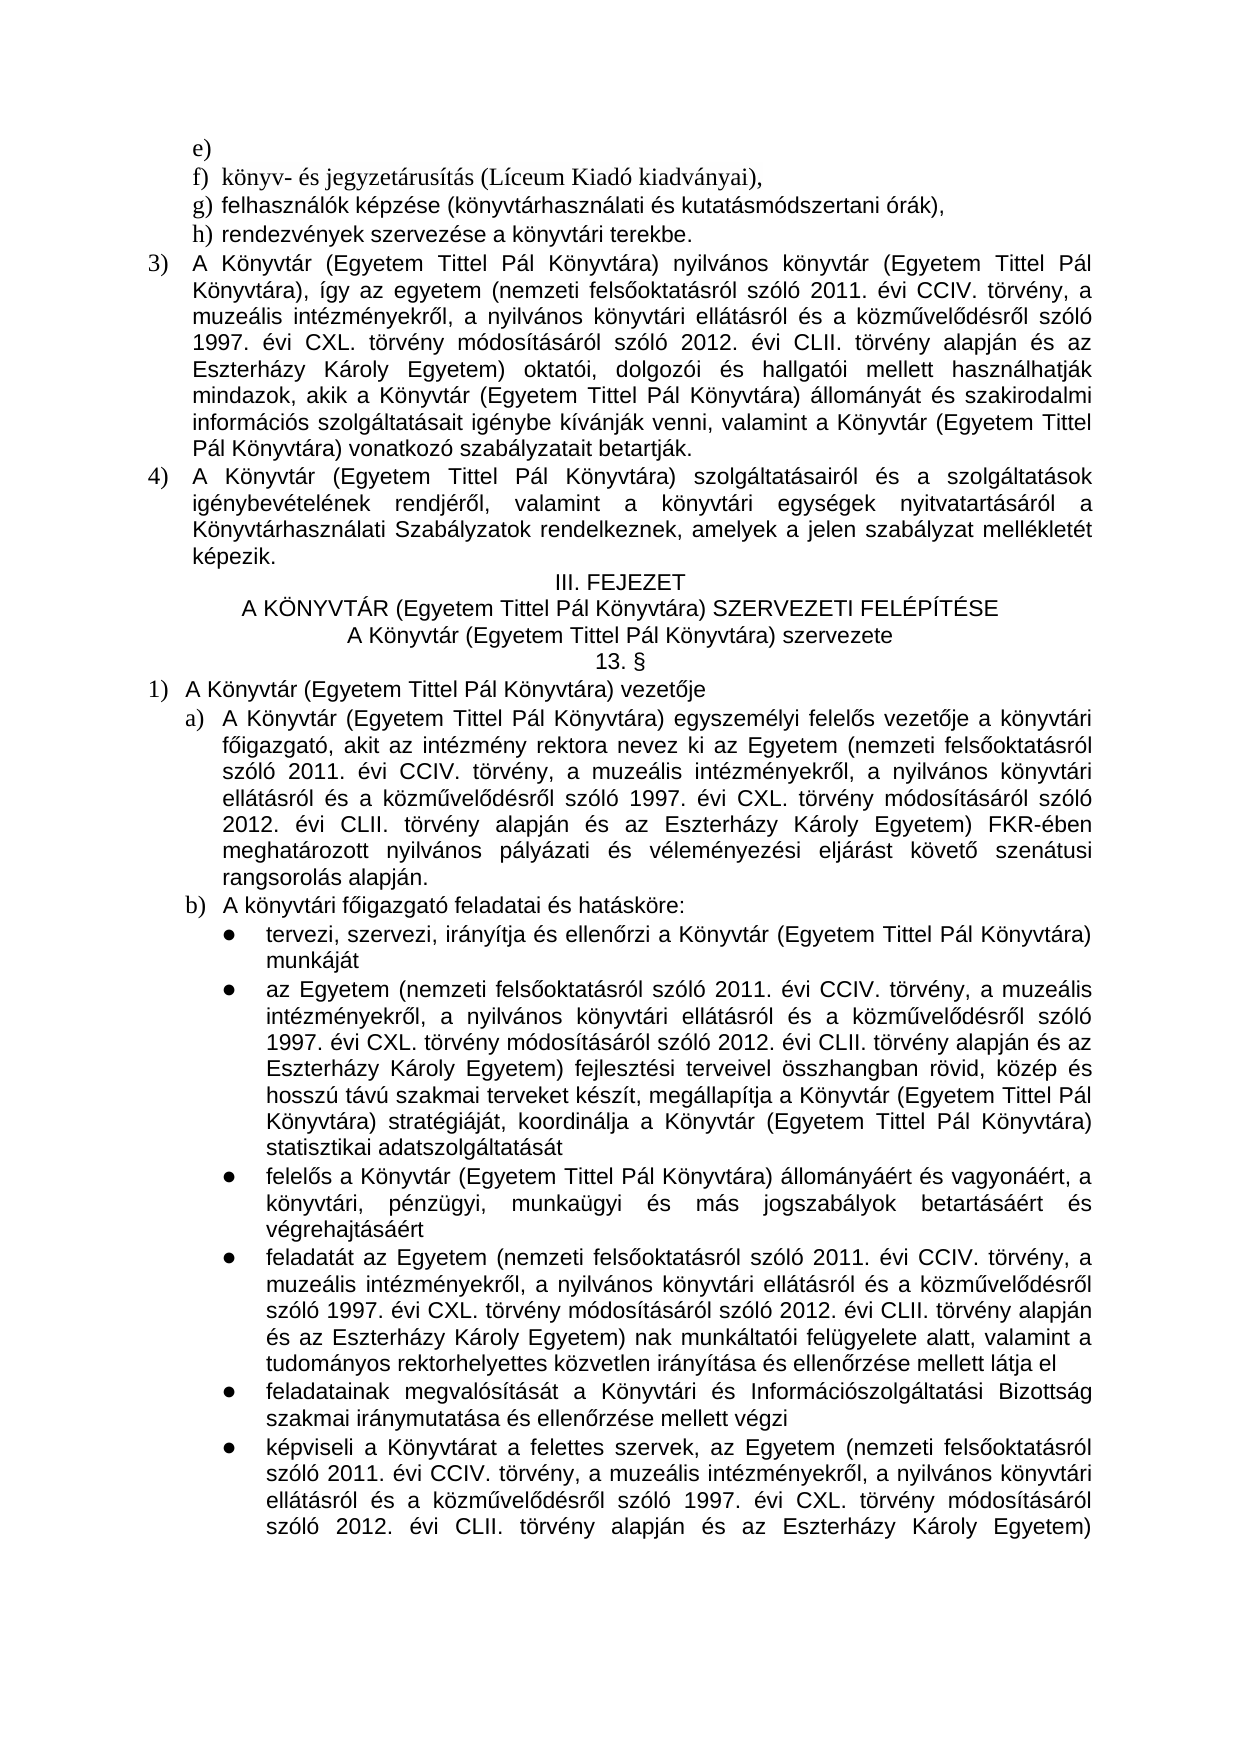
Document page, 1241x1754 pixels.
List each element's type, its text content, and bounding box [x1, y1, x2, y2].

list A könyvtári főigazgató feladatai és hatásköre: [185, 890, 1093, 919]
list A Könyvtár (Egyetem Tittel Pál Könyvtára) nyilvános könyvtár (Egyetem Tittel Pál Könyvtára), így az egyetem (nemzeti felsőoktatásról szóló 2011. évi CCIV. törvény, a muzeális intézményekről, a nyilvános könyvtári ellátásról és a közművelődésről szóló 1997. évi CXL. törvény módosításáról szóló 2012. évi CLII. törvény alapján és az Eszterházy Károly Egyetem) oktatói, dolgozói és hallgatói mellett használhatják mindazok, akik a Könyvtár (Egyetem Tittel Pál Könyvtára) állományát és szakirodalmi információs szolgáltatásait igénybe kívánják venni, valamint a Könyvtár (Egyetem Tittel Pál Könyvtára) vonatkozó szabályzatait betartják. [148, 248, 1093, 461]
list A Könyvtár (Egyetem Tittel Pál Könyvtára) szolgáltatásairól és a szolgáltatások igénybevételének rendjéről, valamint a könyvtári egységek nyitvatartásáról a Könyvtárhasználati Szabályzatok rendelkeznek, amelyek a jelen szabályzat mellékletét képezik. [148, 461, 1093, 569]
list az Egyetem (nemzeti felsőoktatásról szóló 2011. évi CCIV. törvény, a muzeális intézményekről, a nyilvános könyvtári ellátásról és a közművelődésről szóló 1997. évi CXL. törvény módosításáról szóló 2012. évi CLII. törvény alapján és az Eszterházy Károly Egyetem) fejlesztési terveivel összhangban rövid, közép és hosszú távú szakmai terveket készít, megállapítja a Könyvtár (Egyetem Tittel Pál Könyvtára) stratégiáját, koordinálja a Könyvtár (Egyetem Tittel Pál Könyvtára) statisztikai adatszolgáltatását [221, 974, 1093, 1161]
list A Könyvtár (Egyetem Tittel Pál Könyvtára) egyszemélyi felelős vezetője a könyvtári főigazgató, akit az intézmény rektora nevez ki az Egyetem (nemzeti felsőoktatásról szóló 2011. évi CCIV. törvény, a muzeális intézményekről, a nyilvános könyvtári ellátásról és a közművelődésről szóló 1997. évi CXL. törvény módosításáról szóló 2012. évi CLII. törvény alapján és az Eszterházy Károly Egyetem) FKR-ében meghatározott nyilvános pályázati és véleményezési eljárást követő szenátusi rangsorolás alapján. [185, 703, 1093, 890]
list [221, 1431, 1093, 1539]
list tervezi, szervezi, irányítja és ellenőrzi a Könyvtár (Egyetem Tittel Pál Könyvtára) munkáját [221, 919, 1093, 974]
list A Könyvtár (Egyetem Tittel Pál Könyvtára) vezetője [148, 674, 1093, 703]
text III. FEJEZET [148, 569, 1093, 595]
list felelős a Könyvtár (Egyetem Tittel Pál Könyvtára) állományáért és vagyonáért, a könyvtári, pénzügyi, munkaügyi és más jogszabályok betartásáért és végrehajtásáért [221, 1161, 1093, 1242]
list felhasználók képzése (könyvtárhasználati és kutatásmódszertani órák), [192, 190, 1093, 219]
list feladatainak megvalósítását a Könyvtári és Információszolgáltatási Bizottság szakmai iránymutatása és ellenőrzése mellett végzi [221, 1376, 1093, 1431]
text A Könyvtár (Egyetem Tittel Pál Könyvtára) szervezete [148, 622, 1093, 648]
text 13. § [148, 648, 1093, 674]
text A KÖNYVTÁR (Egyetem Tittel Pál Könyvtára) SZERVEZETI FELÉPÍTÉSE [148, 595, 1093, 622]
list feladatát az Egyetem (nemzeti felsőoktatásról szóló 2011. évi CCIV. törvény, a muzeális intézményekről, a nyilvános könyvtári ellátásról és a közművelődésről szóló 1997. évi CXL. törvény módosításáról szóló 2012. évi CLII. törvény alapján és az Eszterházy Károly Egyetem) nak munkáltatói felügyelete alatt, valamint a tudományos rektorhelyettes közvetlen irányítása és ellenőrzése mellett látja el [221, 1242, 1093, 1376]
list rendezvények szervezése a könyvtári terekbe. [192, 219, 1093, 248]
